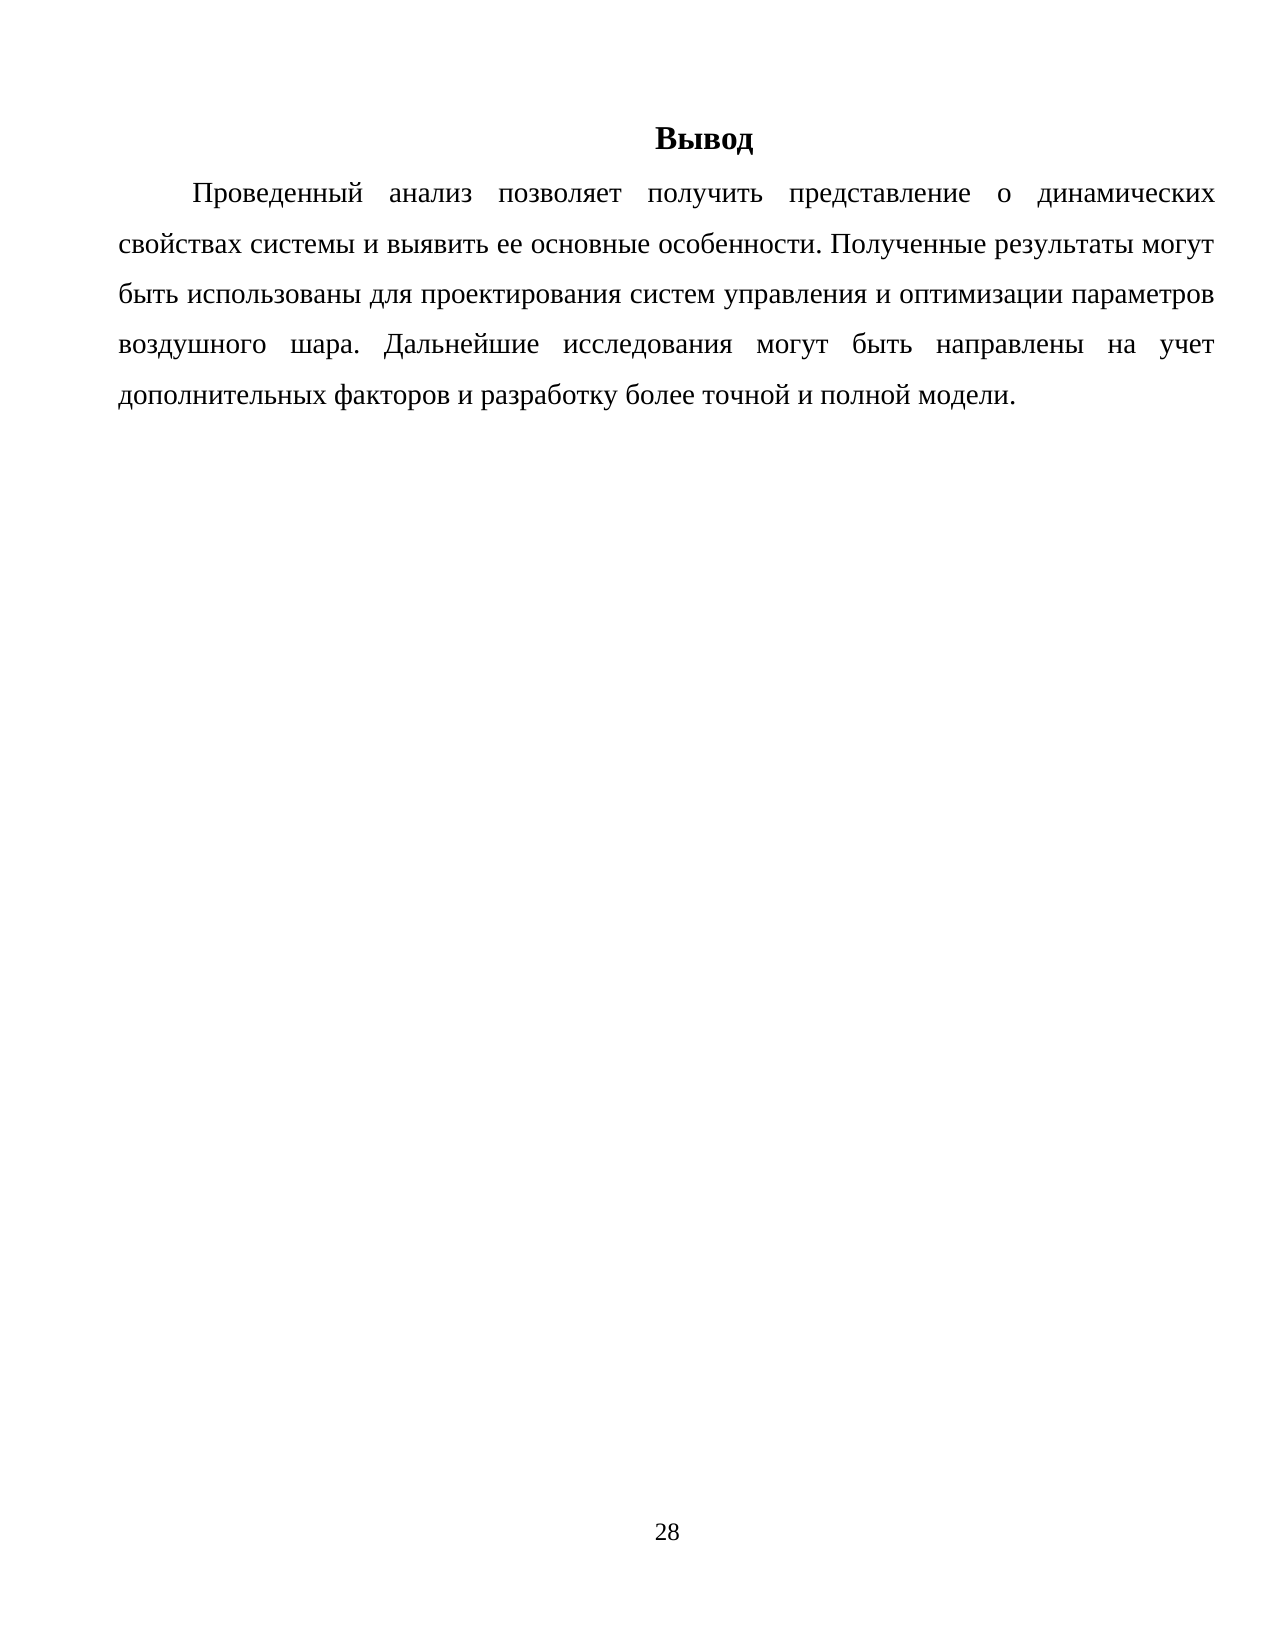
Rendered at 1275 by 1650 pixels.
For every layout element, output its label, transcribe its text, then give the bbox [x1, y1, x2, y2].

text Проведенный анализ позволяет получить представление о динамических свойствах системы и выявить ее основные особенности. Полученные результаты могут быть использованы для проектирования систем управления и оптимизации параметров воздушного шара. Дальнейшие исследования могут быть направлены на учет дополнительных факторов и разработку более точной и полной модели. [118, 176, 1216, 410]
text Вывод [118, 118, 1216, 156]
